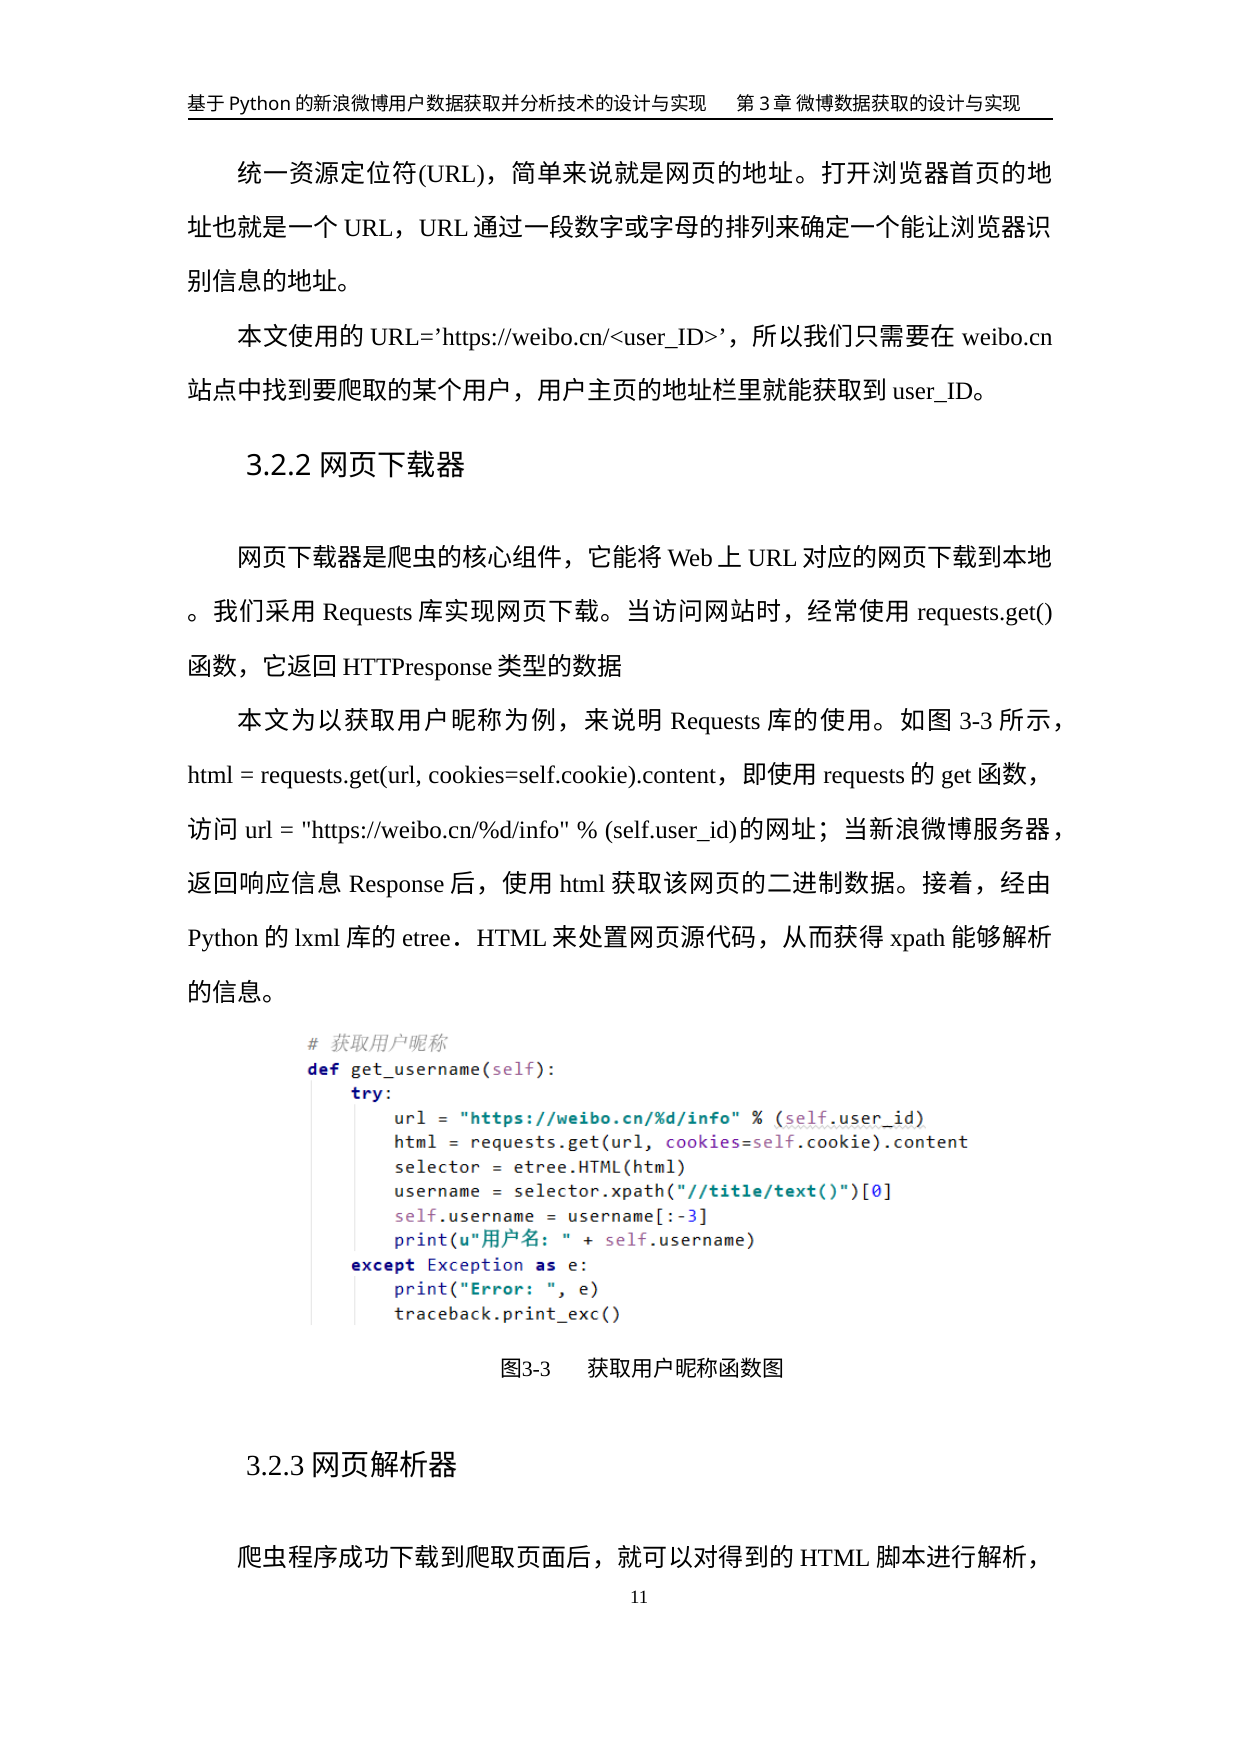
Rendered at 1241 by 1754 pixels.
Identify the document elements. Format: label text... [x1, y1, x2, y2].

subtitle 3.2.3 网页解析器 [187, 1442, 1053, 1484]
text 本文为以获取用户昵称为例，来说明Requests库的使用。如图3-3所示，html = requests.get(url, cookies=self.cookie).content，即使用requests的get函数，访问url = "https://weibo.cn/%d/info" % (self.user_id)的网址；当新浪微博服务器，返回响应信息Response后，使用html获取该网页的二进制数据。接着，经由Python的lxml库的etree．HTML来处置网页源代码，从而获得xpath能够解析的信息。 [187, 700, 1053, 1008]
text 网页下载器是爬虫的核心组件，它能将Web上URL对应的网页下载到本地 。我们采用Requests库实现网页下载。当访问网站时，经常使用requests.get()函数，它返回HTTPresponse类型的数据 [187, 537, 1053, 682]
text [187, 1538, 1053, 1574]
picture [300, 1026, 990, 1337]
subtitle 3.2.2 网页下载器 [187, 441, 1053, 483]
text 统一资源定位符(URL)，简单来说就是网页的地址。打开浏览器首页的地址也就是一个URL，URL通过一段数字或字母的排列来确定一个能让浏览器识别信息的地址。 [187, 153, 1053, 298]
list 获取用户昵称函数图 [187, 1351, 1053, 1382]
text 本文使用的URL=’https://weibo.cn/<user_ID>’，所以我们只需要在weibo.cn站点中找到要爬取的某个用户，用户主页的地址栏里就能获取到user_ID。 [187, 316, 1053, 407]
